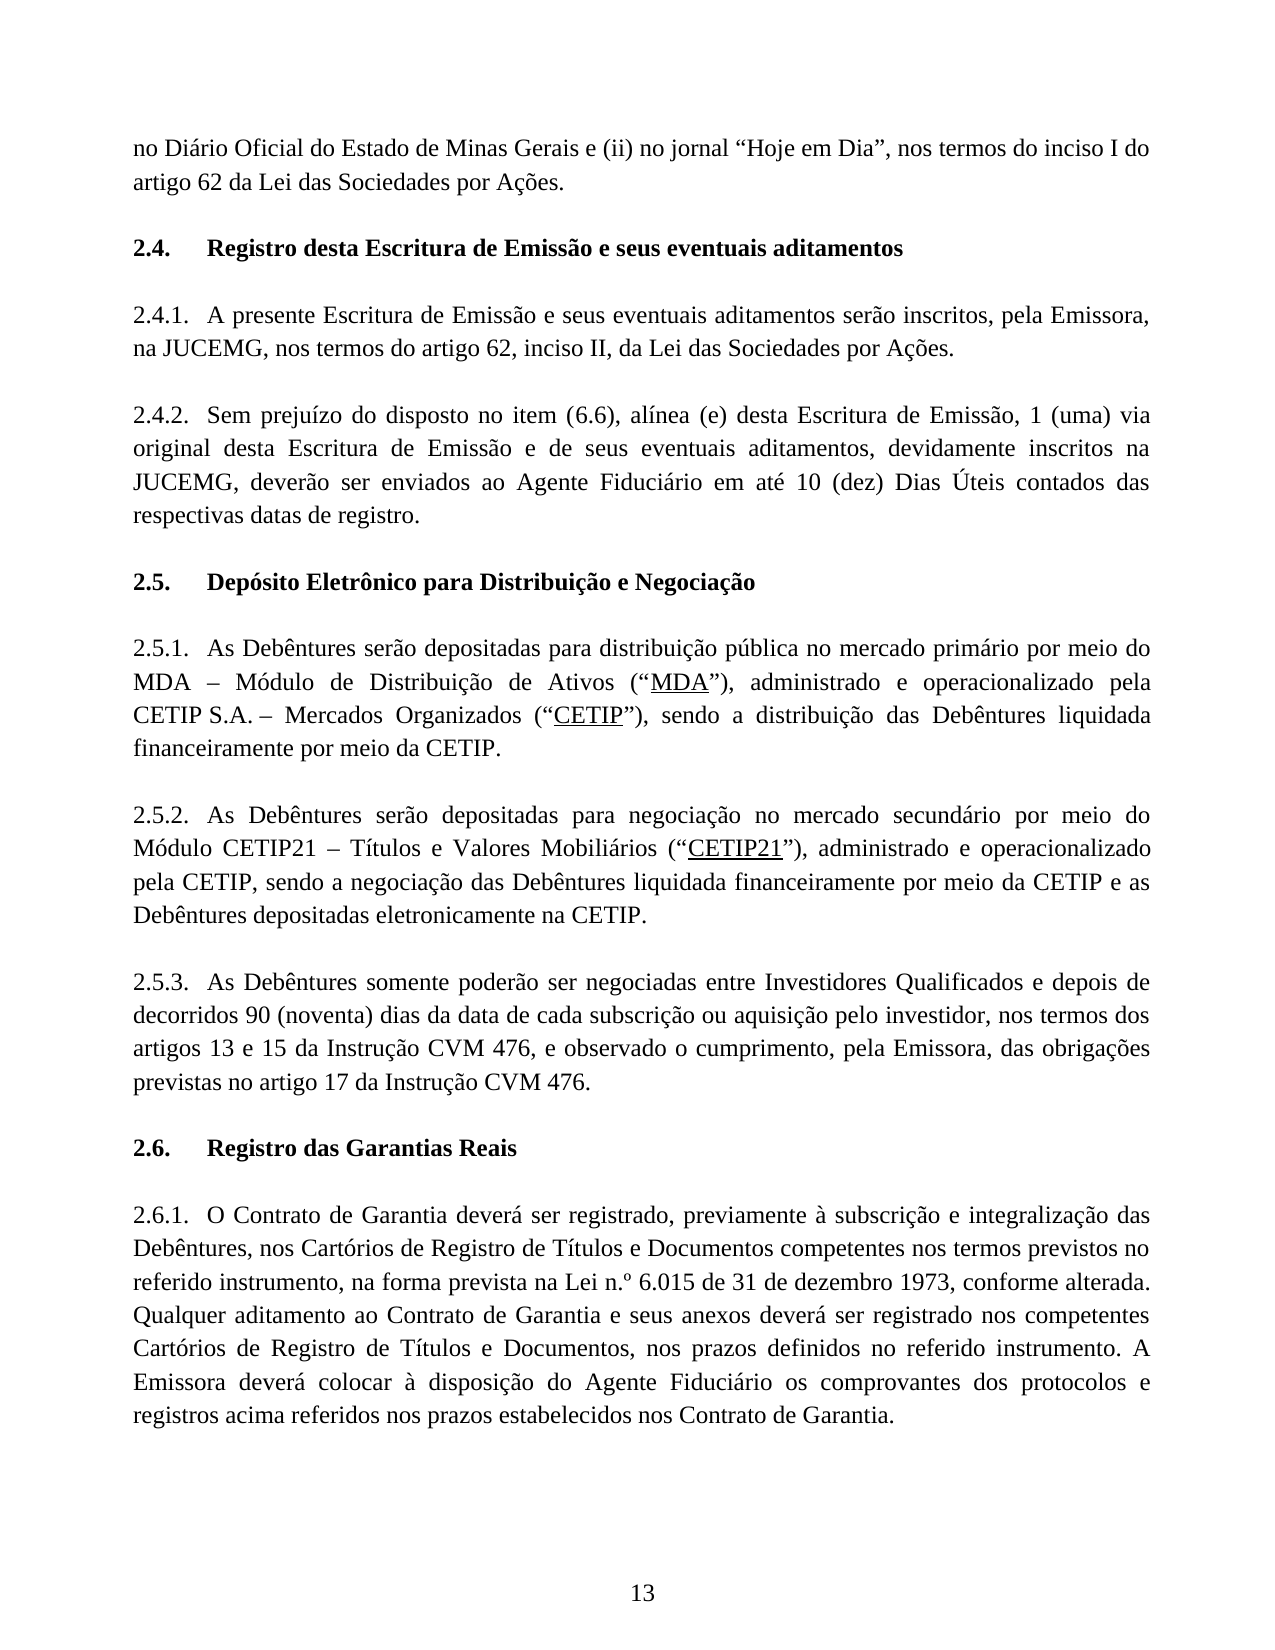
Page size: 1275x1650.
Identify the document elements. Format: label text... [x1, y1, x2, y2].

text As Debêntures serão depositadas para negociação no mercado secundário por meio do Módulo CETIP21 – Títulos e Valores Mobiliários (“CETIP21”), administrado e operacionalizado pela CETIP, sendo a negociação das Debêntures liquidada financeiramente por meio da CETIP e as Debêntures depositadas eletronicamente na CETIP. [133, 797, 1152, 930]
text A presente Escritura de Emissão e seus eventuais aditamentos serão inscritos, pela Emissora, na JUCEMG, nos termos do artigo 62, inciso II, da Lei das Sociedades por Ações. [133, 297, 1152, 363]
text As Debêntures serão depositadas para distribuição pública no mercado primário por meio do MDA – Módulo de Distribuição de Ativos (“MDA”), administrado e operacionalizado pela CETIP S.A. – Mercados Organizados (“CETIP”), sendo a distribuição das Debêntures liquidada financeiramente por meio da CETIP. [133, 630, 1152, 763]
text Sem prejuízo do disposto no item (6.6), alínea (e) desta Escritura de Emissão, 1 (uma) via original desta Escritura de Emissão e de seus eventuais aditamentos, devidamente inscritos na JUCEMG, deverão ser enviados ao Agente Fiduciário em até 10 (dez) Dias Úteis contados das respectivas datas de registro. [133, 397, 1152, 530]
text Registro das Garantias Reais [133, 1130, 1152, 1163]
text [133, 130, 1152, 197]
text Registro desta Escritura de Emissão e seus eventuais aditamentos [133, 230, 1152, 263]
text O Contrato de Garantia deverá ser registrado, previamente à subscrição e integralização das Debêntures, nos Cartórios de Registro de Títulos e Documentos competentes nos termos previstos no referido instrumento, na forma prevista na Lei n.º 6.015 de 31 de dezembro 1973, conforme alterada. Qualquer aditamento ao Contrato de Garantia e seus anexos deverá ser registrado nos competentes Cartórios de Registro de Títulos e Documentos, nos prazos definidos no referido instrumento. A Emissora deverá colocar à disposição do Agente Fiduciário os comprovantes dos protocolos e registros acima referidos nos prazos estabelecidos nos Contrato de Garantia. [133, 1197, 1152, 1430]
text As Debêntures somente poderão ser negociadas entre Investidores Qualificados e depois de decorridos 90 (noventa) dias da data de cada subscrição ou aquisição pelo investidor, nos termos dos artigos 13 e 15 da Instrução CVM 476, e observado o cumprimento, pela Emissora, das obrigações previstas no artigo 17 da Instrução CVM 476. [133, 963, 1152, 1097]
text Depósito Eletrônico para Distribuição e Negociação [133, 563, 1152, 597]
